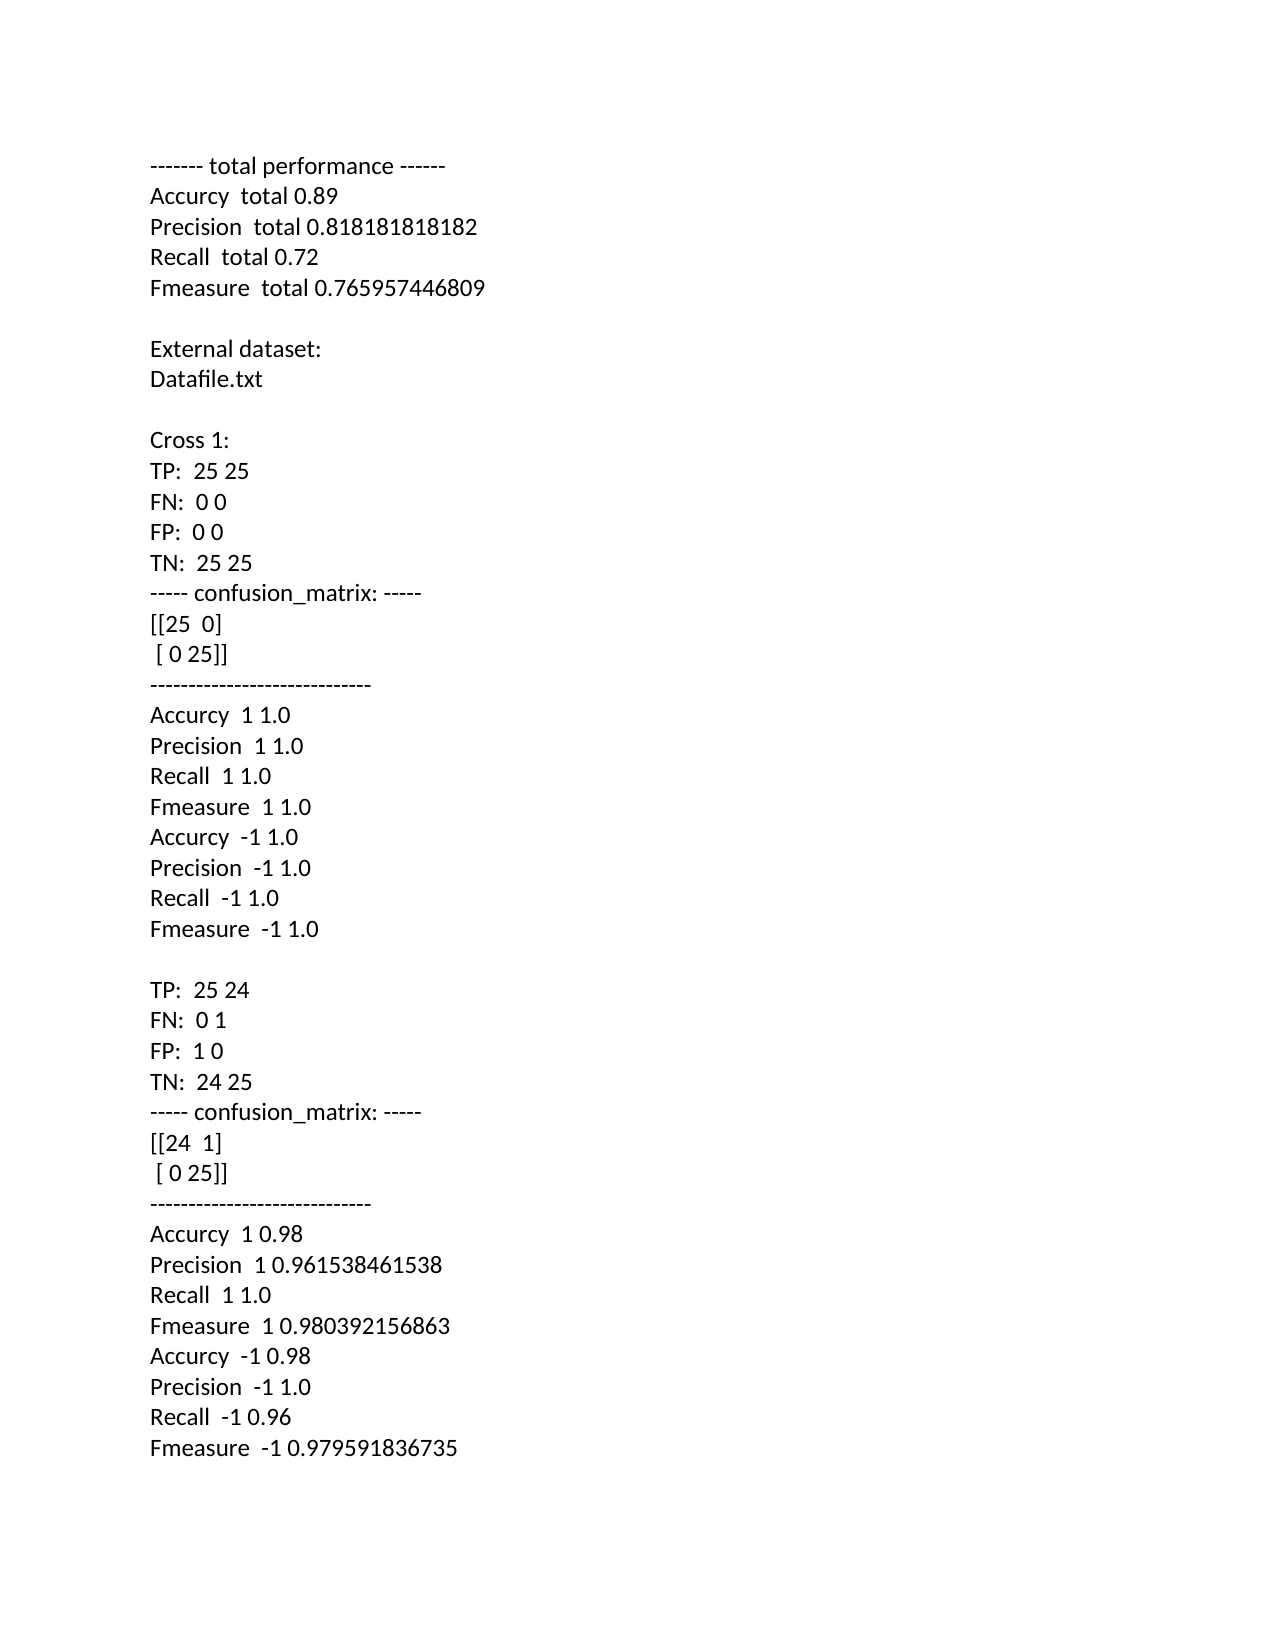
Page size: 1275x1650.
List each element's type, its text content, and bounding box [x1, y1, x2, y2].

text FN: 0 0 [150, 486, 1125, 516]
text Recall -1 1.0 [150, 882, 1125, 913]
text Cross 1: [150, 425, 1125, 455]
text [ 0 25]] [150, 638, 1125, 669]
text TN: 25 25 [150, 547, 1125, 577]
text Accurcy -1 0.98 [150, 1340, 1125, 1371]
text Precision -1 1.0 [150, 1371, 1125, 1401]
text ----------------------------- [150, 669, 1125, 699]
text [ 0 25]] [150, 1157, 1125, 1188]
text ----- confusion_matrix: ----- [150, 1096, 1125, 1127]
text Recall 1 1.0 [150, 760, 1125, 791]
text Precision -1 1.0 [150, 852, 1125, 882]
text FP: 0 0 [150, 516, 1125, 547]
text TP: 25 24 [150, 974, 1125, 1004]
text ------- total performance ------ [150, 150, 1125, 181]
text Fmeasure -1 0.979591836735 [150, 1432, 1125, 1462]
text FP: 1 0 [150, 1035, 1125, 1066]
text Datafile.txt [150, 364, 1125, 394]
text Precision total 0.818181818182 [150, 211, 1125, 242]
text [[25 0] [150, 608, 1125, 638]
text Recall total 0.72 [150, 242, 1125, 272]
text FN: 0 1 [150, 1004, 1125, 1035]
text TN: 24 25 [150, 1066, 1125, 1096]
text Recall -1 0.96 [150, 1401, 1125, 1432]
text External dataset: [150, 333, 1125, 364]
text ----------------------------- [150, 1188, 1125, 1218]
text Accurcy 1 1.0 [150, 699, 1125, 730]
text TP: 25 25 [150, 455, 1125, 486]
text [[24 1] [150, 1127, 1125, 1157]
text ----- confusion_matrix: ----- [150, 577, 1125, 608]
text Precision 1 1.0 [150, 730, 1125, 760]
text Fmeasure 1 0.980392156863 [150, 1310, 1125, 1340]
text Fmeasure -1 1.0 [150, 913, 1125, 943]
text Precision 1 0.961538461538 [150, 1249, 1125, 1279]
text Accurcy total 0.89 [150, 181, 1125, 211]
text Recall 1 1.0 [150, 1279, 1125, 1310]
text Accurcy 1 0.98 [150, 1218, 1125, 1249]
text Fmeasure total 0.765957446809 [150, 272, 1125, 303]
text Accurcy -1 1.0 [150, 821, 1125, 852]
text Fmeasure 1 1.0 [150, 791, 1125, 821]
